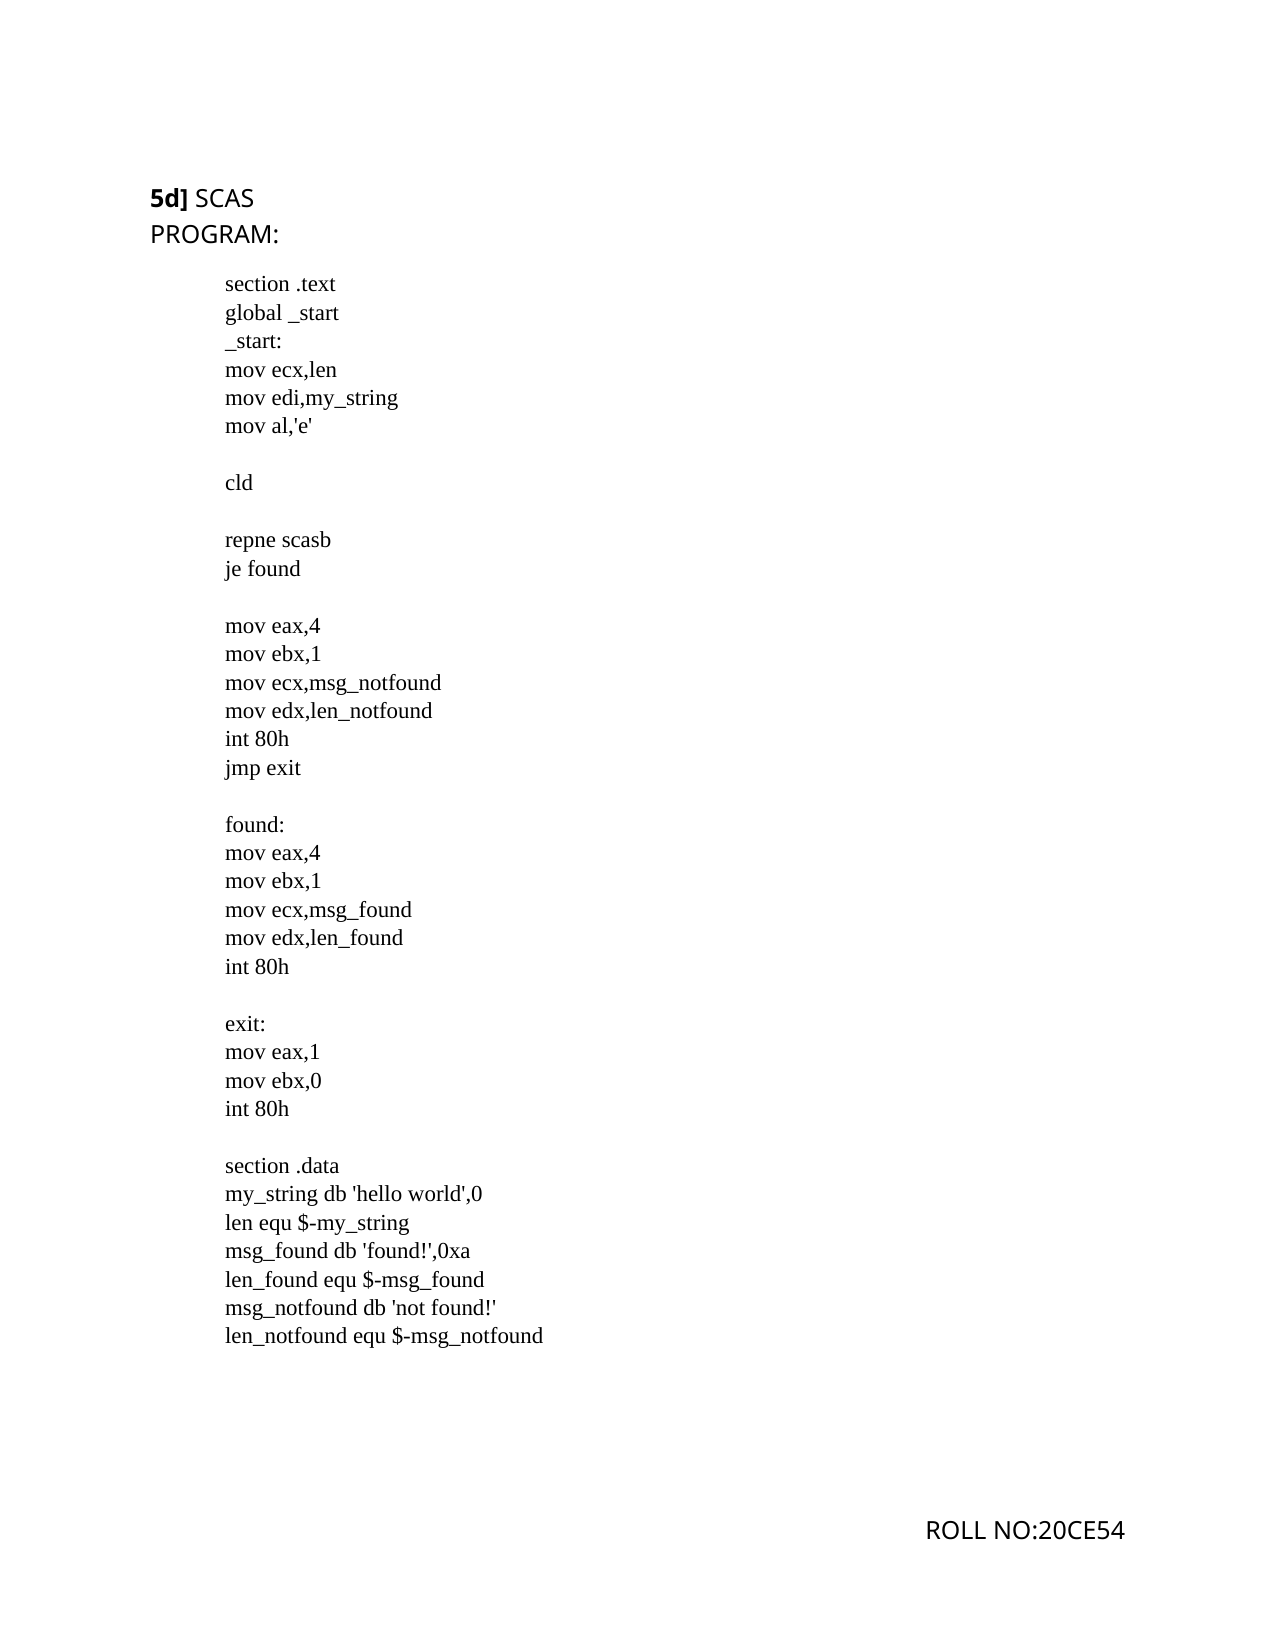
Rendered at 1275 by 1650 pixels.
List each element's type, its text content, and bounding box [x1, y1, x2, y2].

text jmp exit [225, 754, 1125, 780]
text int 80h [225, 1095, 1125, 1121]
text mov al,'e' [225, 413, 1125, 439]
text my_string db 'hello world',0 [225, 1180, 1125, 1207]
text mov edi,my_string [225, 384, 1125, 411]
text global _start [225, 299, 1125, 325]
text mov ebx,0 [225, 1067, 1125, 1093]
text mov edx,len_notfound [225, 697, 1125, 723]
text mov edx,len_found [225, 924, 1125, 951]
text section .data [225, 1152, 1125, 1178]
text len equ $-my_string [225, 1209, 1125, 1235]
text msg_found db 'found!',0xa [225, 1237, 1125, 1264]
text mov eax,4 [225, 839, 1125, 866]
text len_notfound equ $-msg_notfound [225, 1323, 1125, 1349]
text cld [225, 469, 1125, 496]
text int 80h [225, 953, 1125, 979]
text _start: [225, 327, 1125, 354]
text section .text [225, 270, 1125, 297]
text PROGRAM: [150, 217, 1125, 251]
text repne scasb [225, 526, 1125, 553]
text exit: [225, 1010, 1125, 1036]
text je found [225, 555, 1125, 581]
text mov ecx,msg_found [225, 896, 1125, 922]
text mov ebx,1 [225, 868, 1125, 894]
text msg_notfound db 'not found!' [225, 1294, 1125, 1321]
text len_found equ $-msg_found [225, 1266, 1125, 1292]
text int 80h [225, 725, 1125, 752]
text mov ecx,len [225, 356, 1125, 382]
text mov ebx,1 [225, 640, 1125, 666]
text mov ecx,msg_notfound [225, 668, 1125, 695]
text 5d] SCAS [150, 180, 1125, 214]
text found: [225, 811, 1125, 837]
text mov eax,1 [225, 1038, 1125, 1064]
text mov eax,4 [225, 612, 1125, 638]
